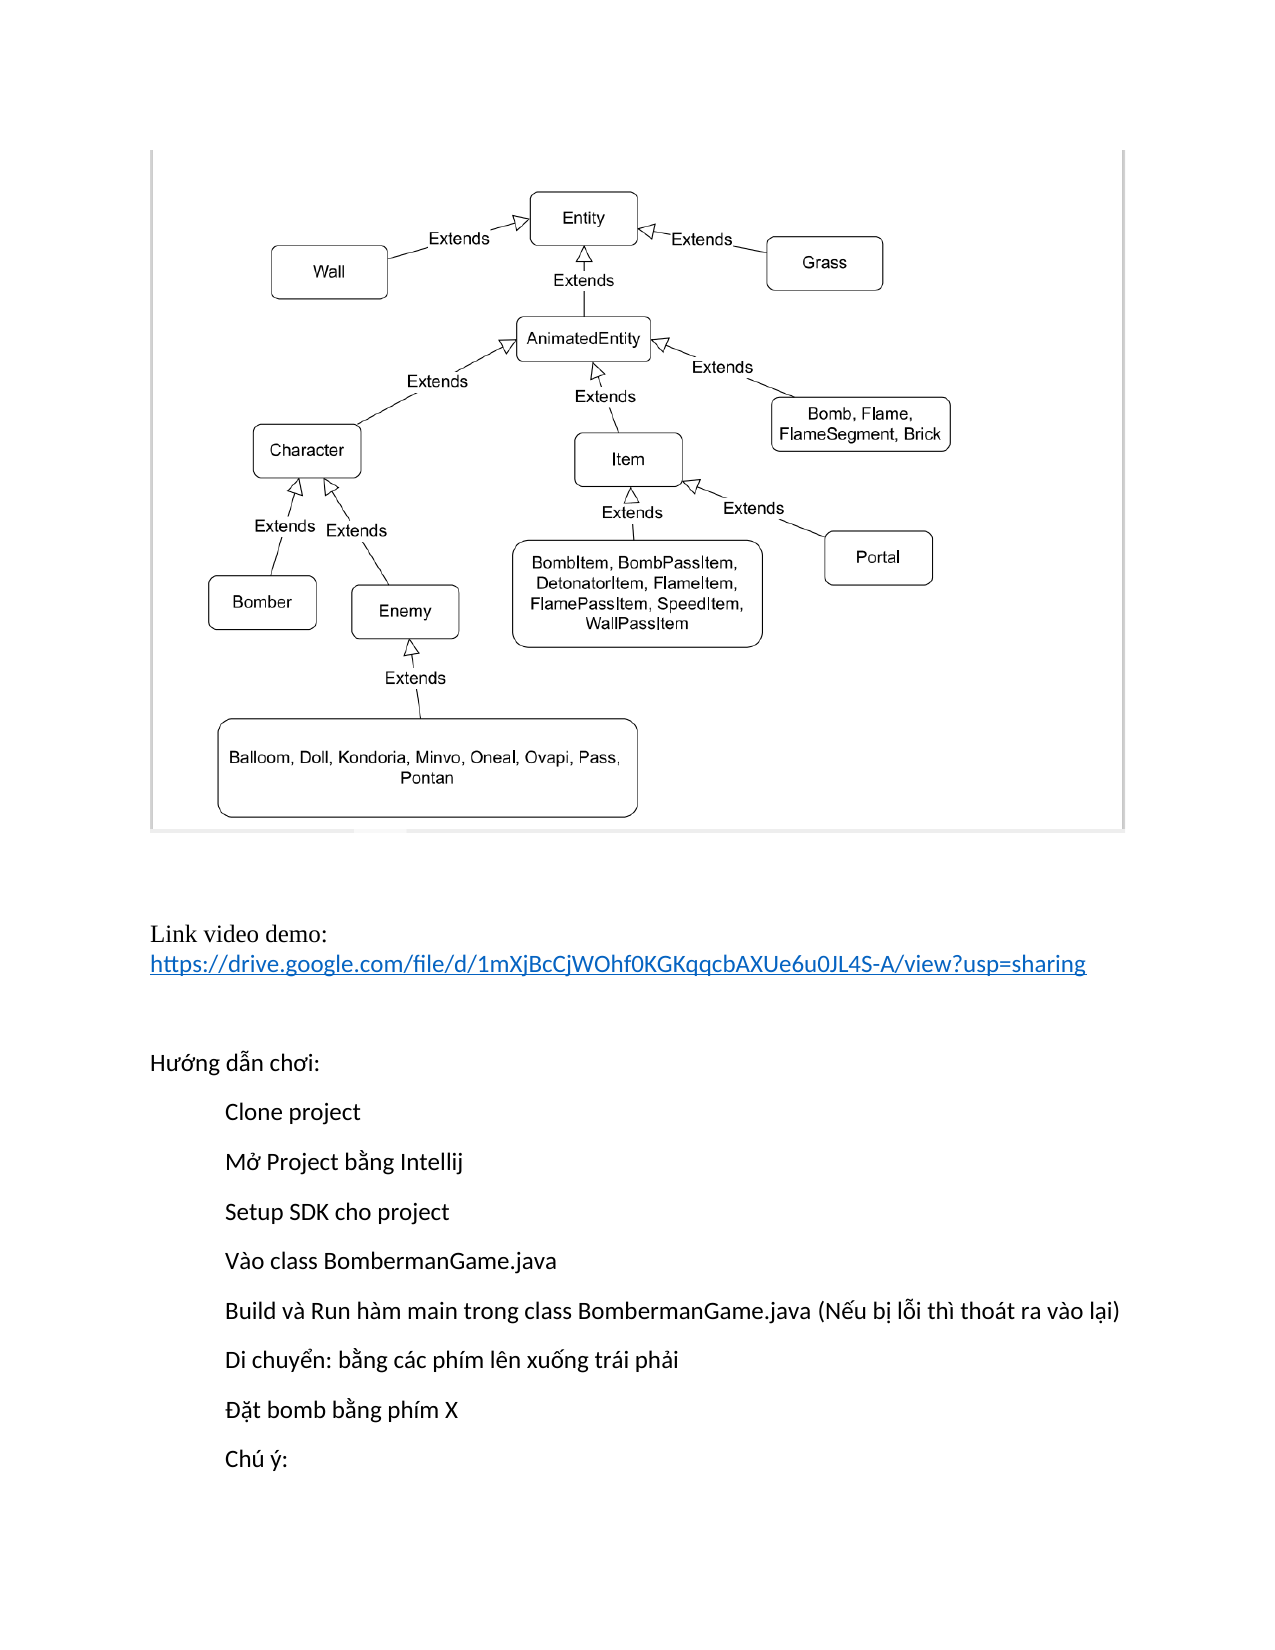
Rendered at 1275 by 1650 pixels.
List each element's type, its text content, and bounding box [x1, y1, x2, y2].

text Mở Project bằng Intellij [150, 1146, 1125, 1177]
picture [150, 150, 1125, 833]
text Link video demo: [150, 919, 1125, 948]
text Clone project [150, 1097, 1125, 1127]
text Build và Run hàm main trong class BombermanGame.java (Nếu bị lỗi thì thoát ra vào lại) [150, 1295, 1125, 1325]
text Chú ý: [150, 1444, 1125, 1474]
text https://drive.google.com/file/d/1mXjBcCjWOhf0KGKqqcbAXUe6u0JL4S-A/view?usp=sharing [150, 948, 1125, 978]
text Di chuyển: bằng các phím lên xuống trái phải [150, 1344, 1125, 1375]
text Setup SDK cho project [150, 1196, 1125, 1226]
text Đặt bomb bằng phím X [150, 1394, 1125, 1424]
text Hướng dẫn chơi: [150, 1047, 1125, 1077]
text Vào class BombermanGame.java [150, 1245, 1125, 1276]
